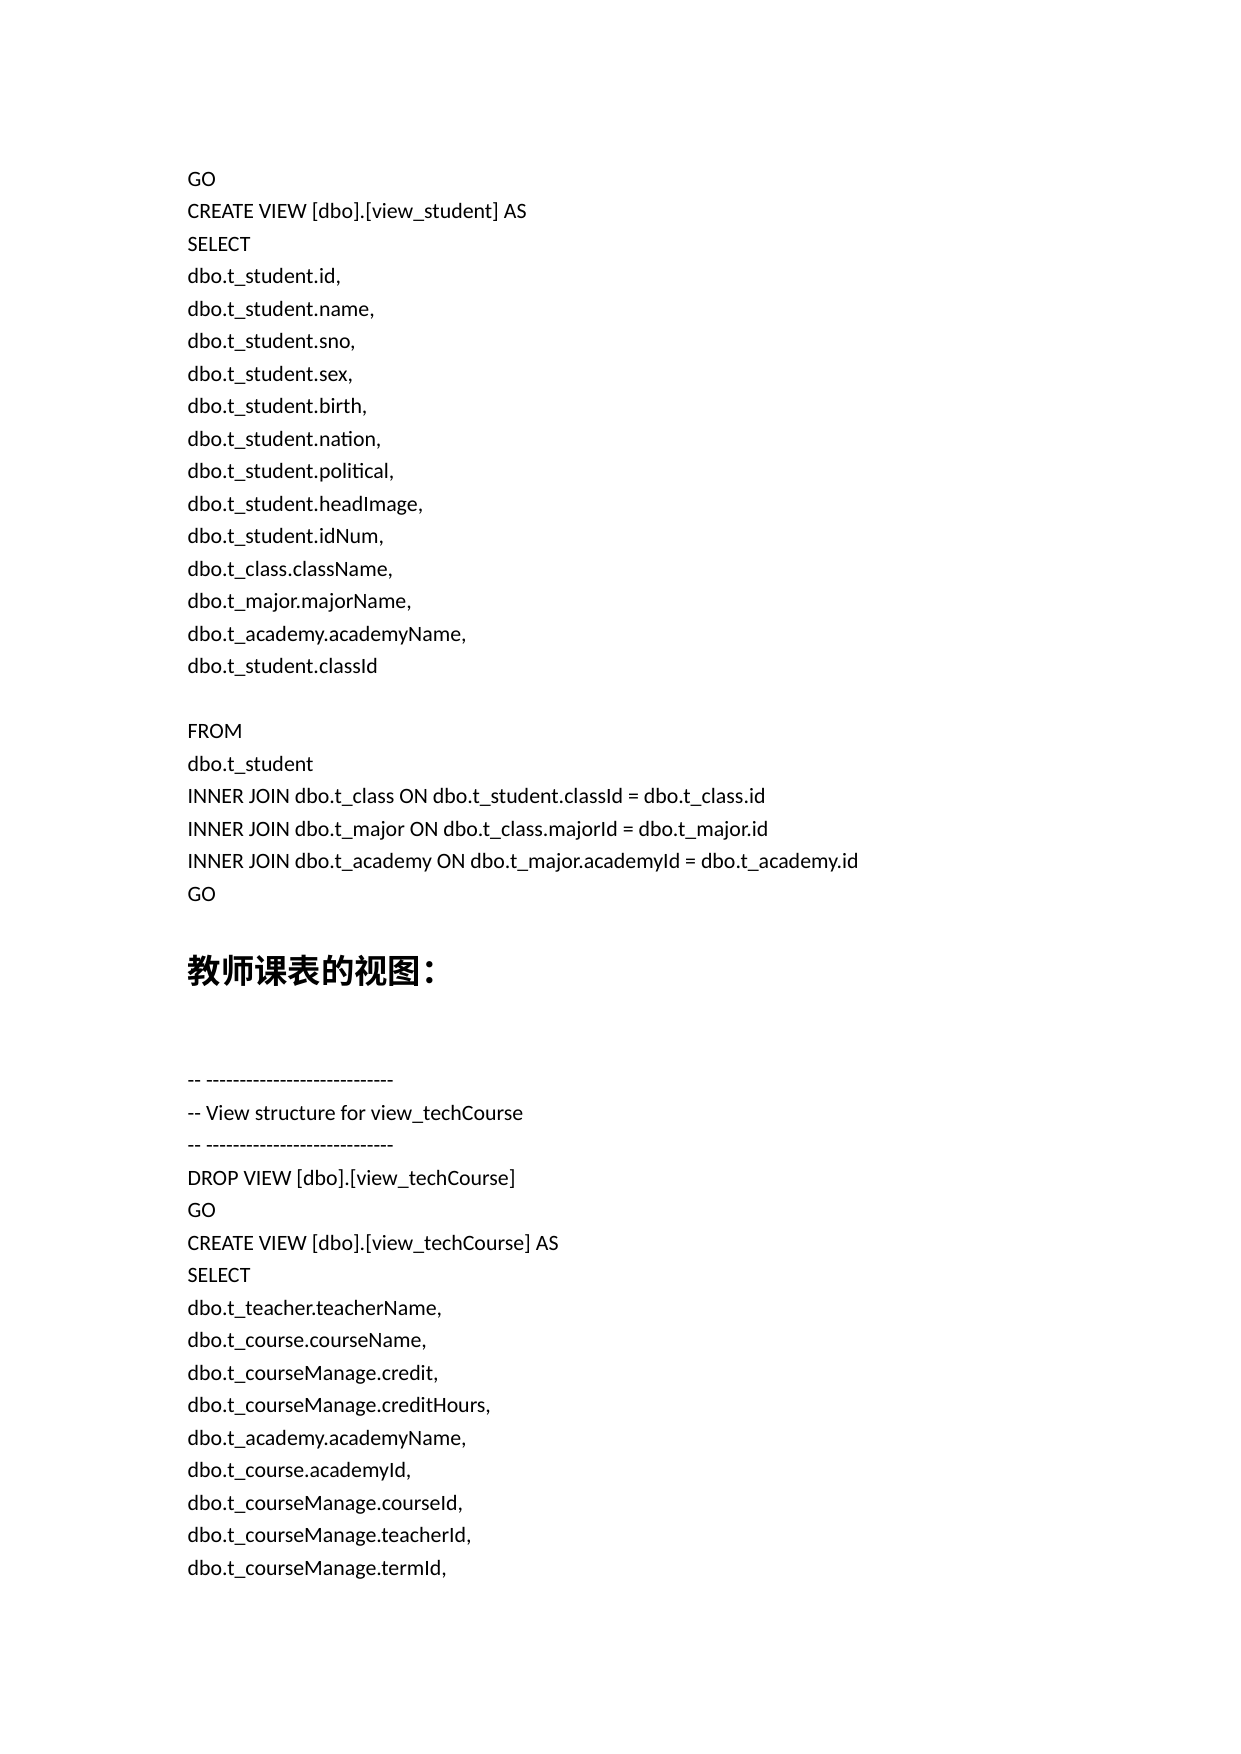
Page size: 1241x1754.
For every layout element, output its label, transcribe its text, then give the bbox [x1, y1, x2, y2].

text INNER JOIN dbo.t_major ON dbo.t_class.majorId = dbo.t_major.id [187, 812, 1053, 844]
text dbo.t_major.majorName, [187, 584, 1053, 617]
text dbo.t_student.idNum, [187, 519, 1053, 552]
text GO [187, 162, 1053, 194]
text dbo.t_student [187, 747, 1053, 779]
text dbo.t_student.nation, [187, 422, 1053, 454]
text dbo.t_academy.academyName, [187, 617, 1053, 649]
text dbo.t_student.classId [187, 649, 1053, 682]
text INNER JOIN dbo.t_class ON dbo.t_student.classId = dbo.t_class.id [187, 779, 1053, 812]
text dbo.t_student.sno, [187, 324, 1053, 357]
text GO [187, 1194, 1053, 1226]
text FROM [187, 714, 1053, 747]
text dbo.t_courseManage.termId, [187, 1551, 1053, 1584]
text dbo.t_student.sex, [187, 357, 1053, 389]
text -- ---------------------------- [187, 1064, 1053, 1096]
text dbo.t_teacher.teacherName, [187, 1291, 1053, 1324]
text dbo.t_student.birth, [187, 389, 1053, 422]
text dbo.t_student.name, [187, 292, 1053, 324]
text -- View structure for view_techCourse [187, 1096, 1053, 1129]
text dbo.t_academy.academyName, [187, 1421, 1053, 1454]
text dbo.t_student.political, [187, 454, 1053, 487]
text dbo.t_courseManage.teacherId, [187, 1519, 1053, 1551]
text dbo.t_courseManage.creditHours, [187, 1389, 1053, 1421]
text CREATE VIEW [dbo].[view_student] AS [187, 194, 1053, 227]
text INNER JOIN dbo.t_academy ON dbo.t_major.academyId = dbo.t_academy.id [187, 844, 1053, 877]
text dbo.t_course.academyId, [187, 1454, 1053, 1486]
text dbo.t_courseManage.courseId, [187, 1486, 1053, 1519]
text dbo.t_student.headImage, [187, 487, 1053, 519]
text SELECT [187, 227, 1053, 259]
text dbo.t_courseManage.credit, [187, 1356, 1053, 1389]
text CREATE VIEW [dbo].[view_techCourse] AS [187, 1226, 1053, 1259]
text dbo.t_student.id, [187, 259, 1053, 292]
text GO [187, 877, 1053, 909]
text dbo.t_course.courseName, [187, 1324, 1053, 1356]
text SELECT [187, 1259, 1053, 1291]
text -- ---------------------------- [187, 1129, 1053, 1161]
text dbo.t_class.className, [187, 552, 1053, 584]
text DROP VIEW [dbo].[view_techCourse] [187, 1161, 1053, 1194]
subtitle 教师课表的视图： [187, 937, 1053, 1002]
